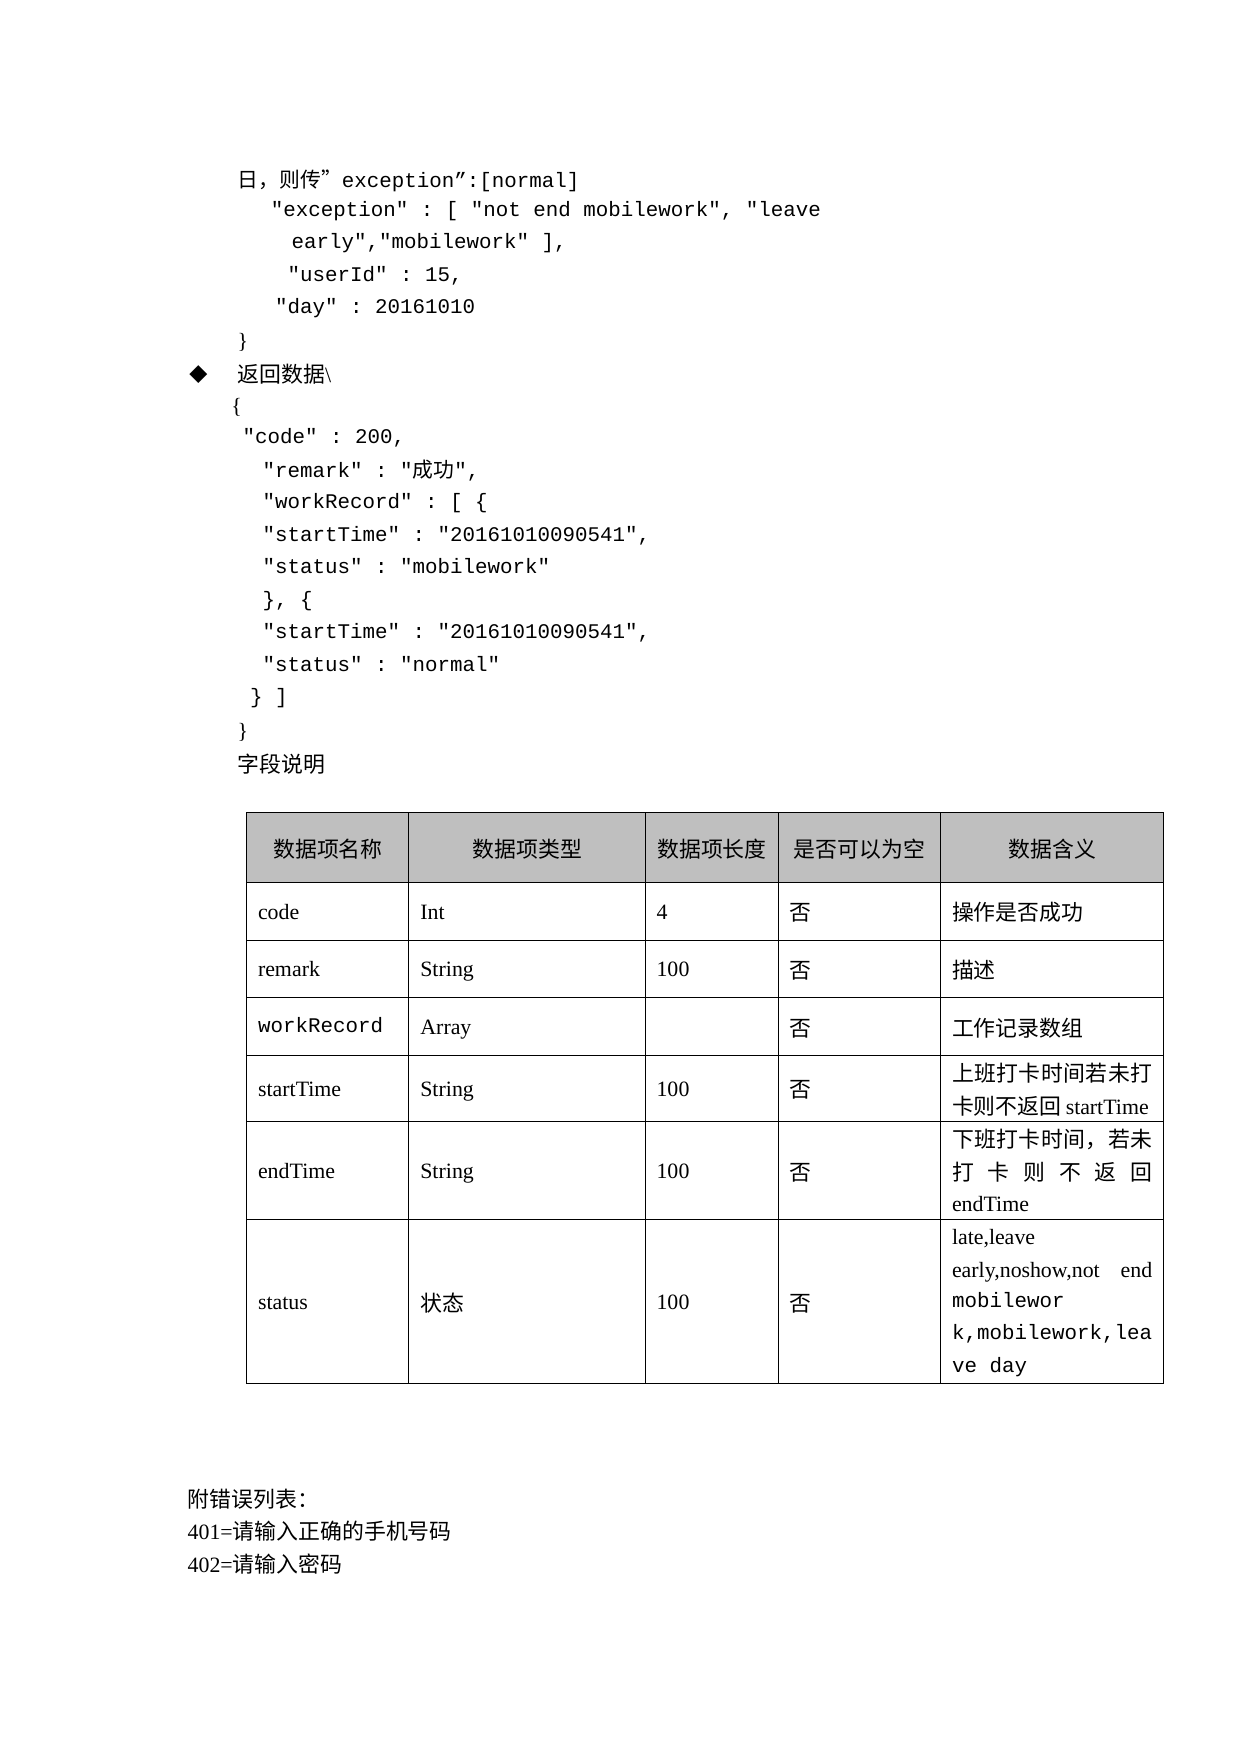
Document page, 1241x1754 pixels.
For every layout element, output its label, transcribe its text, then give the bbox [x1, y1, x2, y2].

text 401=请输入正确的手机号码 [187, 1514, 1053, 1546]
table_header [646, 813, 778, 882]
list { [187, 389, 1053, 422]
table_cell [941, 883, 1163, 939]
text "code" : 200, [187, 422, 1053, 454]
text "status" : "normal" [187, 649, 1053, 682]
text "workRecord" : [ { [187, 487, 1053, 519]
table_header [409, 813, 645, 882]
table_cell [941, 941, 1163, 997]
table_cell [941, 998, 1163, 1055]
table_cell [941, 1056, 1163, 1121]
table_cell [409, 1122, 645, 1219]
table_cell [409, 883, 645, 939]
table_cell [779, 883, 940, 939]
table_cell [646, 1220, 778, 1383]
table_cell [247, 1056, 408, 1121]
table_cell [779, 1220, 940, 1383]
list "day" : 20161010 [237, 292, 1053, 324]
list 返回数据\ [187, 357, 1053, 389]
text "exception" : [ "not end mobilework", "leave early","mobilework" ], [271, 194, 1053, 259]
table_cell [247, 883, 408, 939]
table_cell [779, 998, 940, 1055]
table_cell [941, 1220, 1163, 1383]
text "userId" : 15, [187, 259, 1053, 292]
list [237, 162, 1053, 194]
text 附错误列表： [187, 1481, 1053, 1514]
list } [237, 324, 1053, 357]
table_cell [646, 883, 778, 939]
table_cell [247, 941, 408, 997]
list } ] [187, 682, 1053, 714]
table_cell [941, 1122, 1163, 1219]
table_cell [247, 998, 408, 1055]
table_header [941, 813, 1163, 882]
text "remark" : "成功", [187, 454, 1053, 487]
text "startTime" : "20161010090541", [187, 617, 1053, 649]
text "startTime" : "20161010090541", [187, 519, 1053, 552]
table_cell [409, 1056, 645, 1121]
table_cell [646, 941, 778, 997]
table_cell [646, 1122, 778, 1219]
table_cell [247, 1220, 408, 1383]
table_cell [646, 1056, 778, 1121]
list } [237, 714, 1053, 747]
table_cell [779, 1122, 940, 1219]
text 402=请输入密码 [187, 1546, 1053, 1579]
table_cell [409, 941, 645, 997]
list 字段说明 [237, 747, 1053, 779]
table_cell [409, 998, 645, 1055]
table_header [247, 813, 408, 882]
text }, { [187, 584, 1053, 617]
text "status" : "mobilework" [187, 552, 1053, 584]
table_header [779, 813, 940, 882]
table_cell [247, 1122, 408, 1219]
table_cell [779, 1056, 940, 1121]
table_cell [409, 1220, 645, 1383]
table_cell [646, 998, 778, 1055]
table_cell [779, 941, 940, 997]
